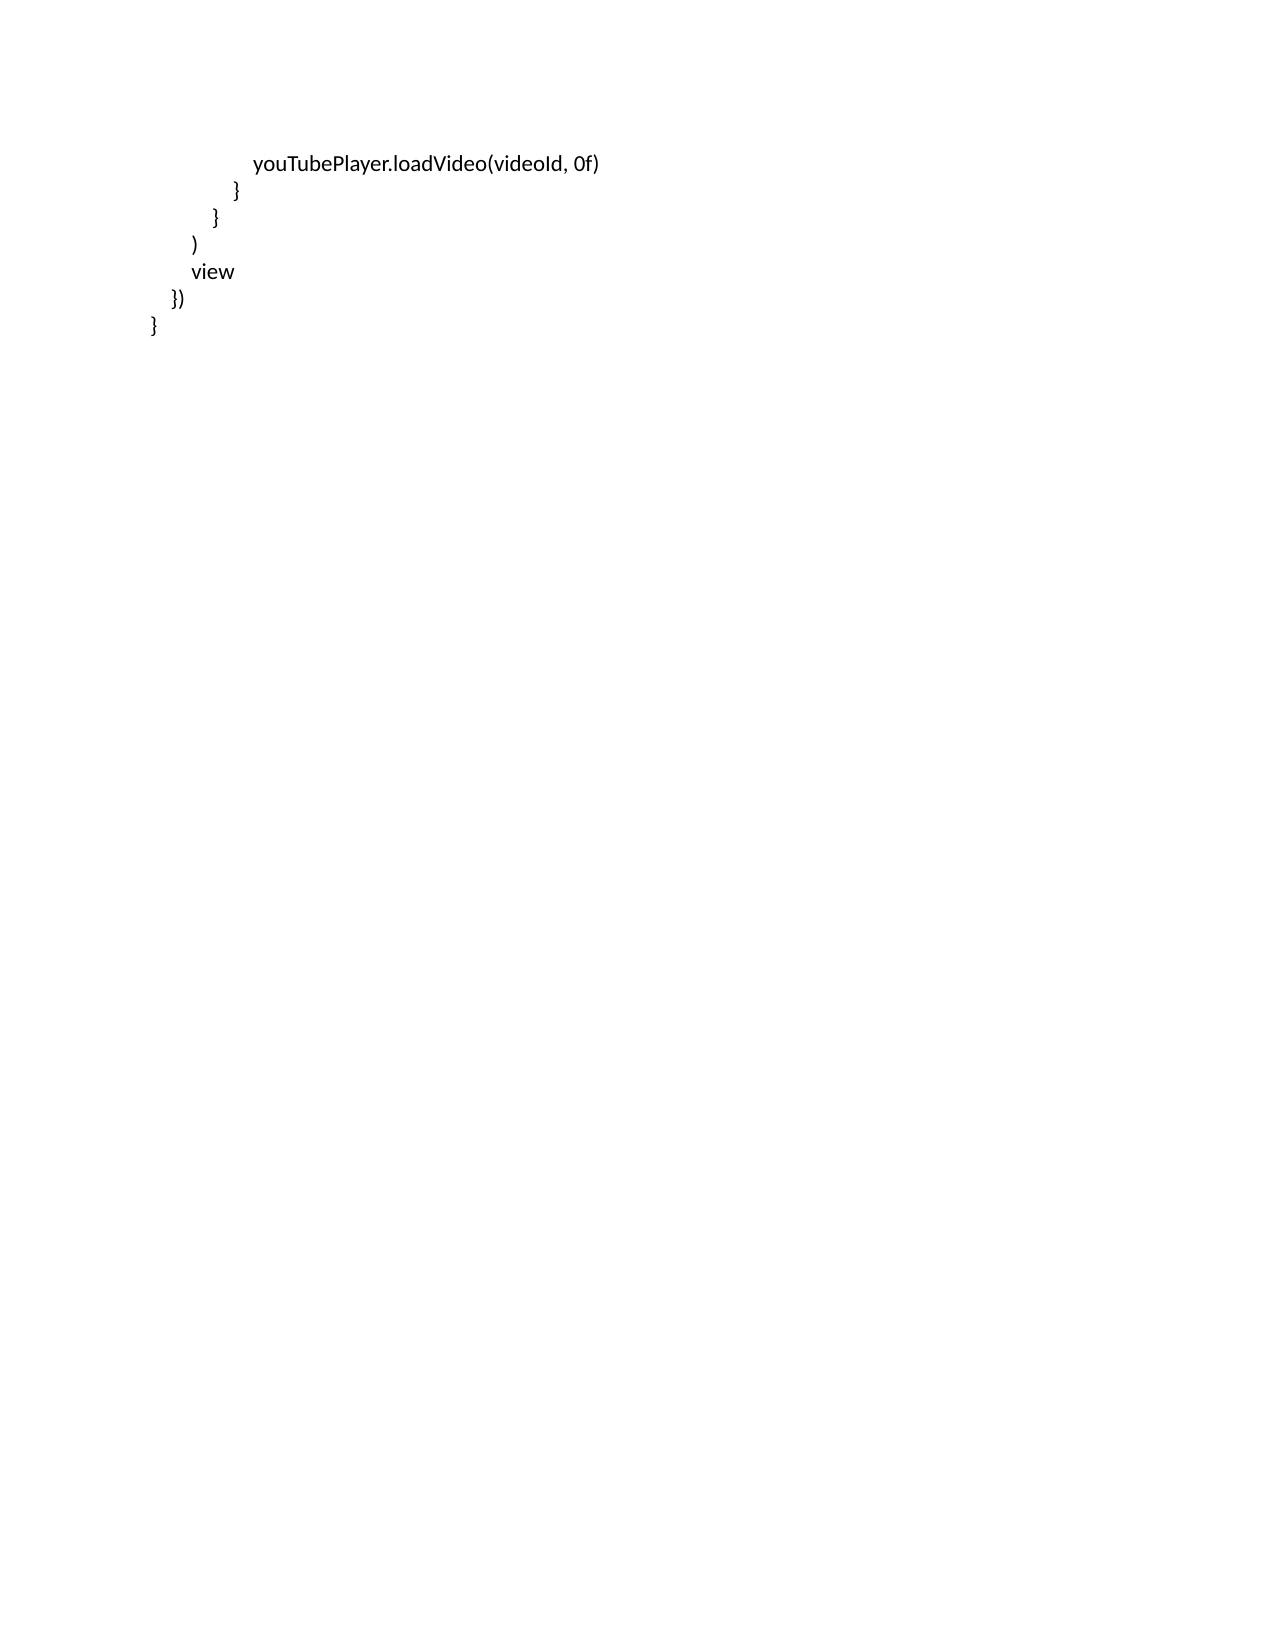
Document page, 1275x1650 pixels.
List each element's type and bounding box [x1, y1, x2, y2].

text [150, 150, 1125, 339]
